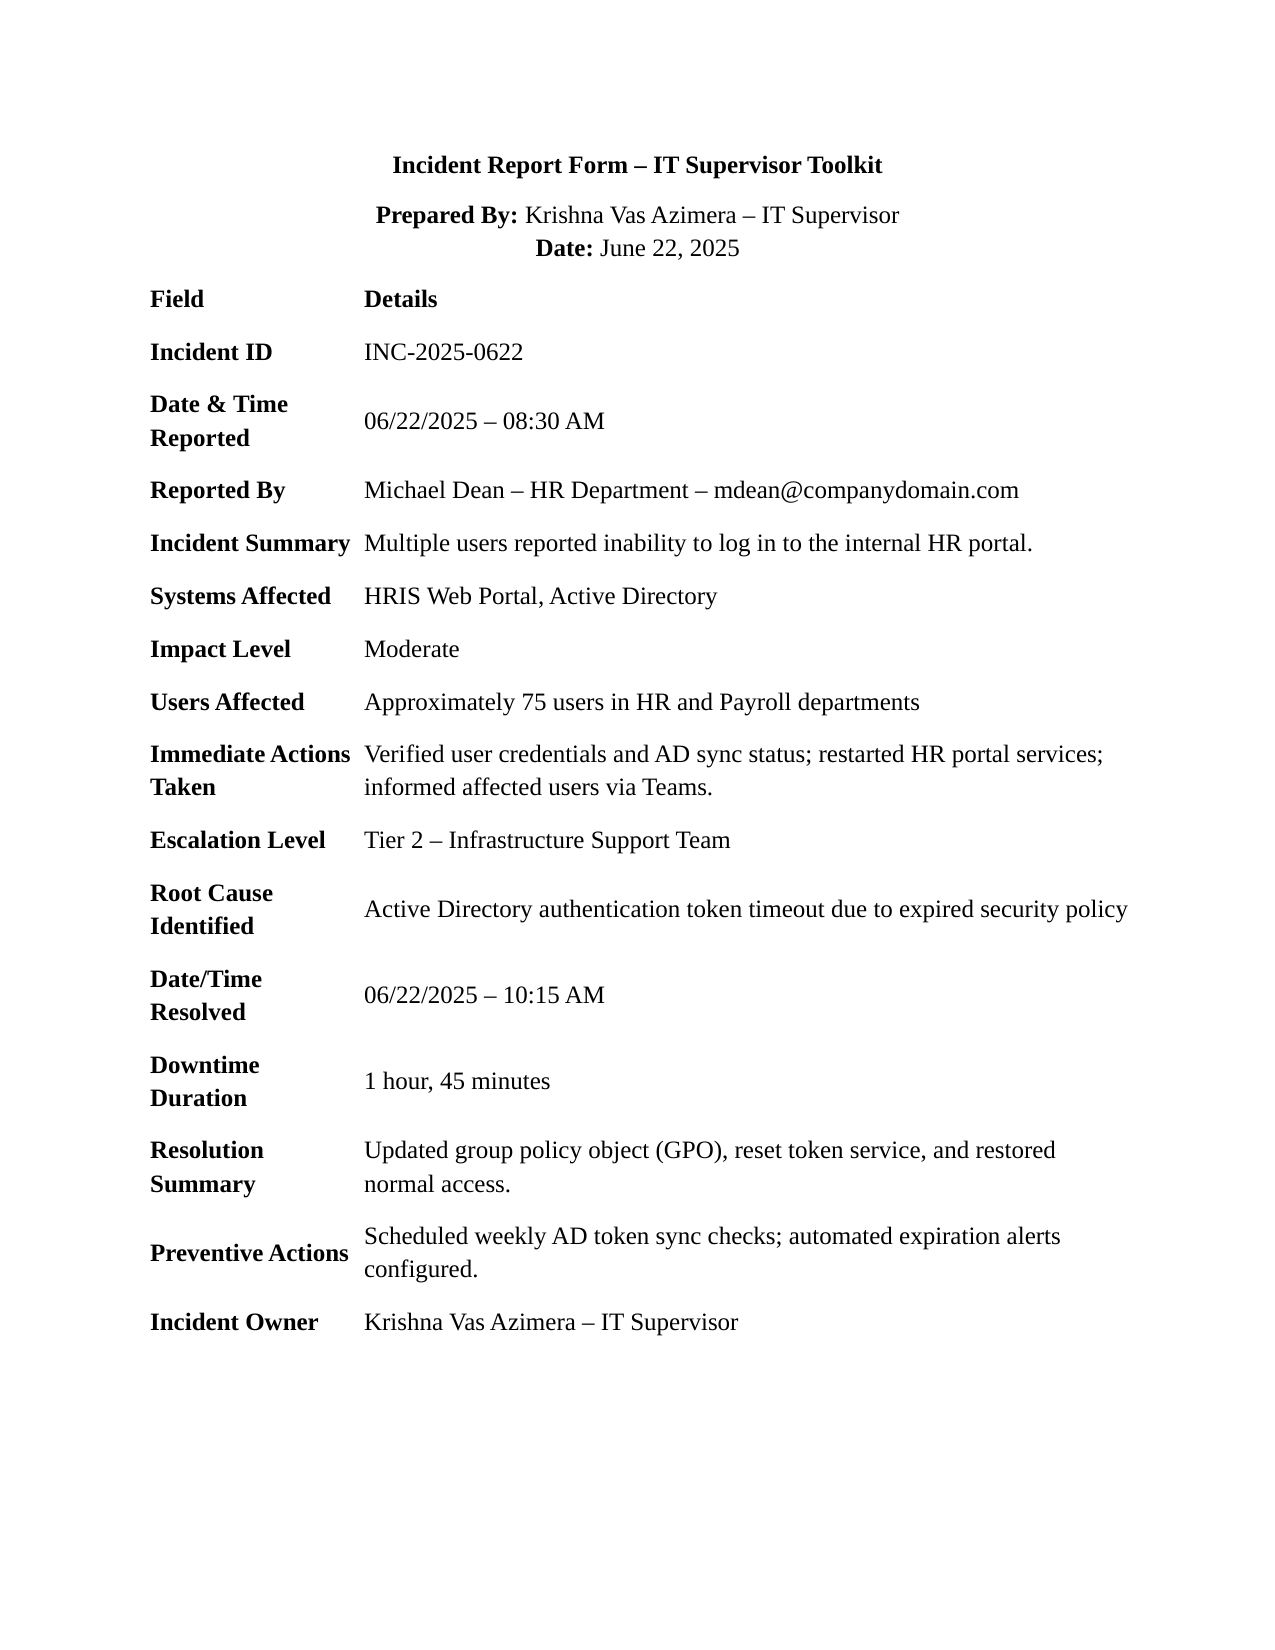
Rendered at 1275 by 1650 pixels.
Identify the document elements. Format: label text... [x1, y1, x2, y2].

table_cell INC-2025-0622 [363, 335, 1133, 388]
text Prepared By: Krishna Vas Azimera – IT Supervisor Date: June 22, 2025 [150, 200, 1125, 261]
table_cell 1 hour, 45 minutes [363, 1048, 1133, 1134]
table_header Details [363, 283, 1133, 335]
table_cell Date & Time Reported [149, 388, 362, 474]
table_cell Impact Level [149, 632, 362, 685]
table_cell 06/22/2025 – 10:15 AM [363, 963, 1133, 1048]
table_cell Active Directory authentication token timeout due to expired security policy [363, 877, 1133, 962]
table_cell 06/22/2025 – 08:30 AM [363, 388, 1133, 474]
table_cell Updated group policy object (GPO), reset token service, and restored normal access. [363, 1134, 1133, 1220]
table_header Field [149, 283, 362, 335]
table_cell Incident ID [149, 335, 362, 388]
table_cell Escalation Level [149, 824, 362, 877]
table_cell Preventive Actions [149, 1220, 362, 1306]
table_cell Incident Summary [149, 527, 362, 579]
table_cell Users Affected [149, 685, 362, 738]
table_cell Tier 2 – Infrastructure Support Team [363, 824, 1133, 877]
table_cell Downtime Duration [149, 1048, 362, 1134]
text Incident Report Form – IT Supervisor Toolkit [150, 150, 1125, 179]
table_cell Approximately 75 users in HR and Payroll departments [363, 685, 1133, 738]
table_cell Systems Affected [149, 580, 362, 632]
table_cell Michael Dean – HR Department – mdean@companydomain.com [363, 474, 1133, 527]
table_cell Krishna Vas Azimera – IT Supervisor [363, 1306, 1133, 1358]
table_cell Scheduled weekly AD token sync checks; automated expiration alerts configured. [363, 1220, 1133, 1306]
table_cell Moderate [363, 632, 1133, 685]
table_cell Resolution Summary [149, 1134, 362, 1220]
table_cell Incident Owner [149, 1306, 362, 1358]
table_cell Verified user credentials and AD sync status; restarted HR portal services; informed affected users via Teams. [363, 738, 1133, 824]
table_cell Reported By [149, 474, 362, 527]
table_cell Date/Time Resolved [149, 963, 362, 1048]
table_cell Root Cause Identified [149, 877, 362, 962]
table_cell Multiple users reported inability to log in to the internal HR portal. [363, 527, 1133, 579]
table_cell Immediate Actions Taken [149, 738, 362, 824]
table_cell HRIS Web Portal, Active Directory [363, 580, 1133, 632]
